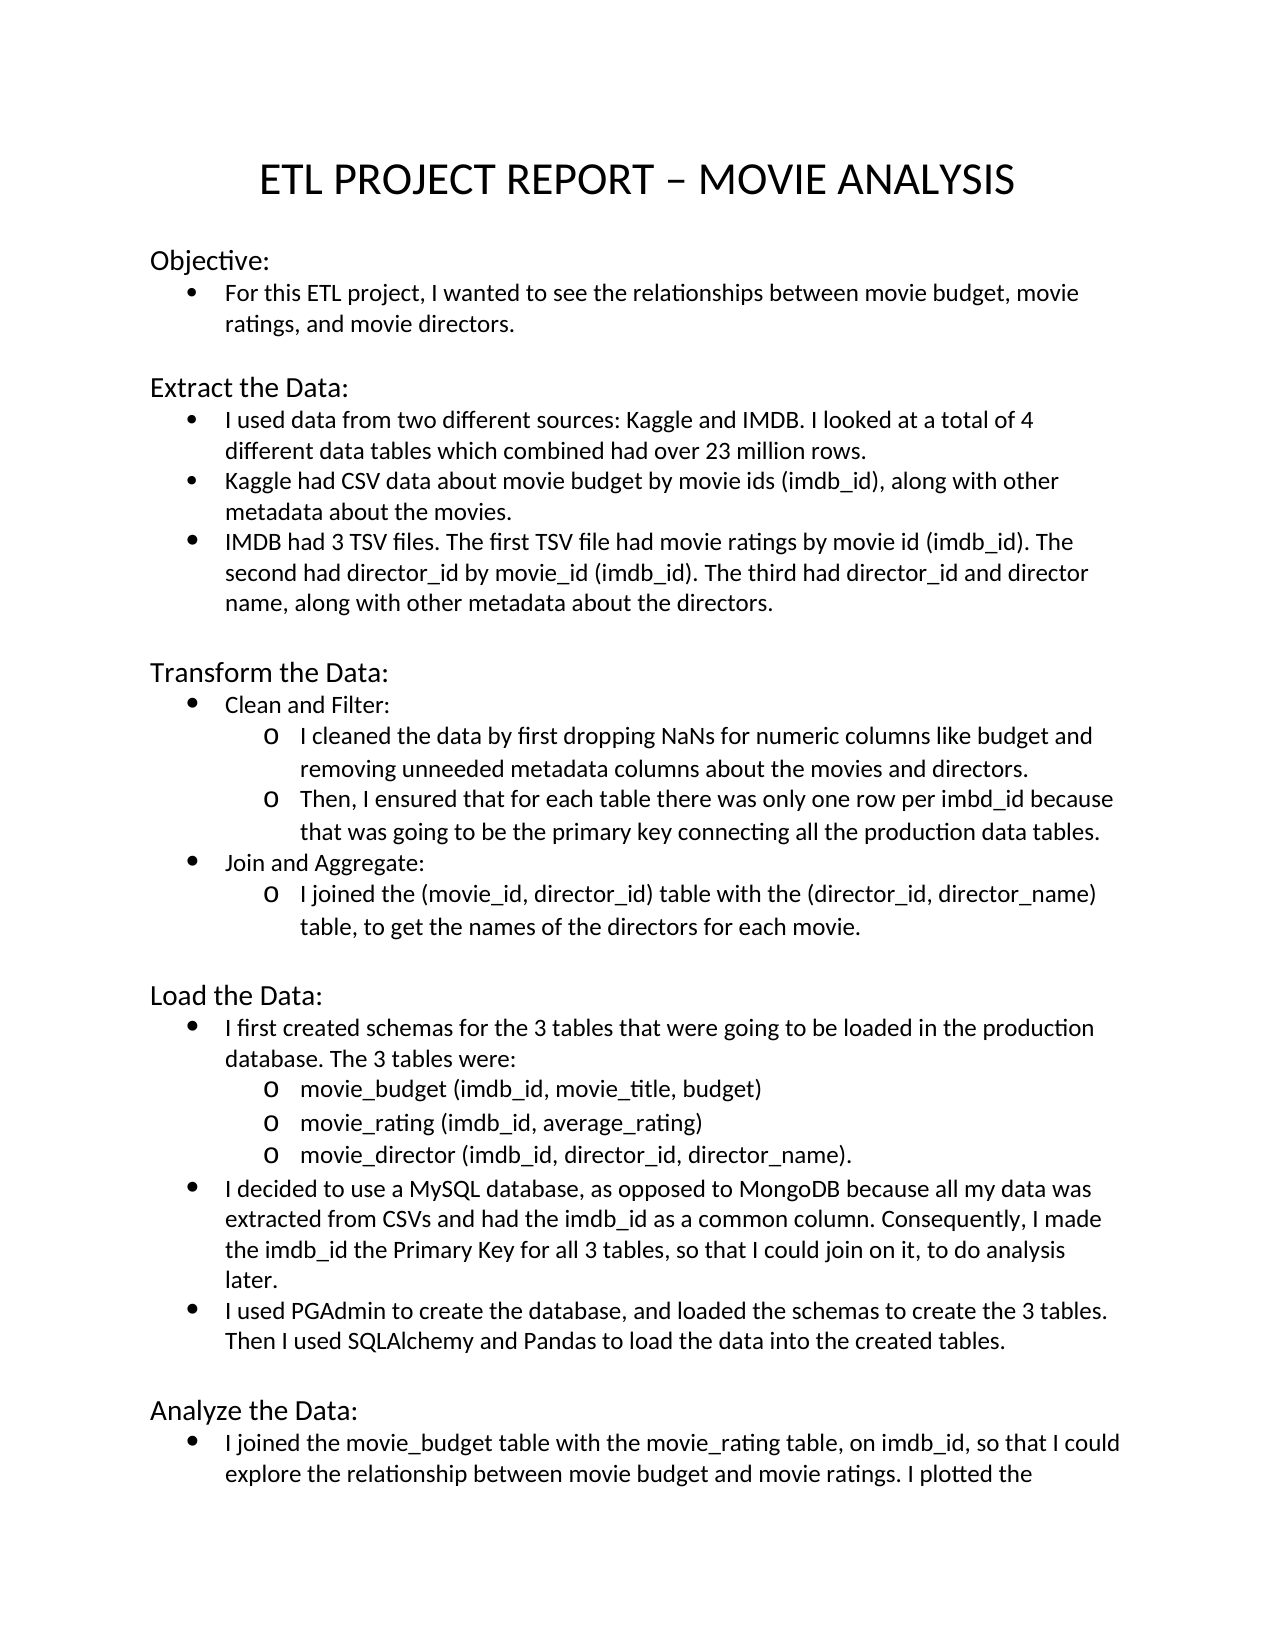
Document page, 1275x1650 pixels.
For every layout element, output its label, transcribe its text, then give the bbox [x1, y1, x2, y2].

list I cleaned the data by first dropping NaNs for numeric columns like budget and removing unneeded metadata columns about the movies and directors. [262, 720, 1125, 783]
text Analyze the Data: [150, 1392, 1125, 1427]
list I first created schemas for the 3 tables that were going to be loaded in the production database. The 3 tables were: [187, 1012, 1125, 1074]
list Clean and Filter: [187, 689, 1125, 720]
list movie_rating (imdb_id, average_rating) [262, 1107, 1125, 1140]
list For this ETL project, I wanted to see the relationships between movie budget, movie ratings, and movie directors. [187, 277, 1125, 338]
list movie_budget (imdb_id, movie_title, budget) [262, 1074, 1125, 1107]
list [187, 1427, 1125, 1488]
text ETL PROJECT REPORT – MOVIE ANALYSIS [150, 150, 1125, 206]
list movie_director (imdb_id, director_id, director_name). [262, 1140, 1125, 1173]
text Extract the Data: [150, 369, 1125, 404]
list I decided to use a MySQL database, as opposed to MongoDB because all my data was extracted from CSVs and had the imdb_id as a common column. Consequently, I made the imdb_id the Primary Key for all 3 tables, so that I could join on it, to do analysis later. [187, 1173, 1125, 1295]
text Objective: [150, 242, 1125, 277]
list Then, I ensured that for each table there was only one row per imbd_id because that was going to be the primary key connecting all the production data tables. [262, 783, 1125, 847]
text Load the Data: [150, 977, 1125, 1012]
list I used data from two different sources: Kaggle and IMDB. I looked at a total of 4 different data tables which combined had over 23 million rows. [187, 404, 1125, 465]
text Transform the Data: [150, 654, 1125, 689]
list Join and Aggregate: [187, 847, 1125, 878]
list I used PGAdmin to create the database, and loaded the schemas to create the 3 tables. Then I used SQLAlchemy and Pandas to load the data into the created tables. [187, 1295, 1125, 1356]
list Kaggle had CSV data about movie budget by movie ids (imdb_id), along with other metadata about the movies. [187, 465, 1125, 526]
list IMDB had 3 TSV files. The first TSV file had movie ratings by movie id (imdb_id). The second had director_id by movie_id (imdb_id). The third had director_id and director name, along with other metadata about the directors. [187, 526, 1125, 618]
list I joined the (movie_id, director_id) table with the (director_id, director_name) table, to get the names of the directors for each movie. [262, 878, 1125, 941]
